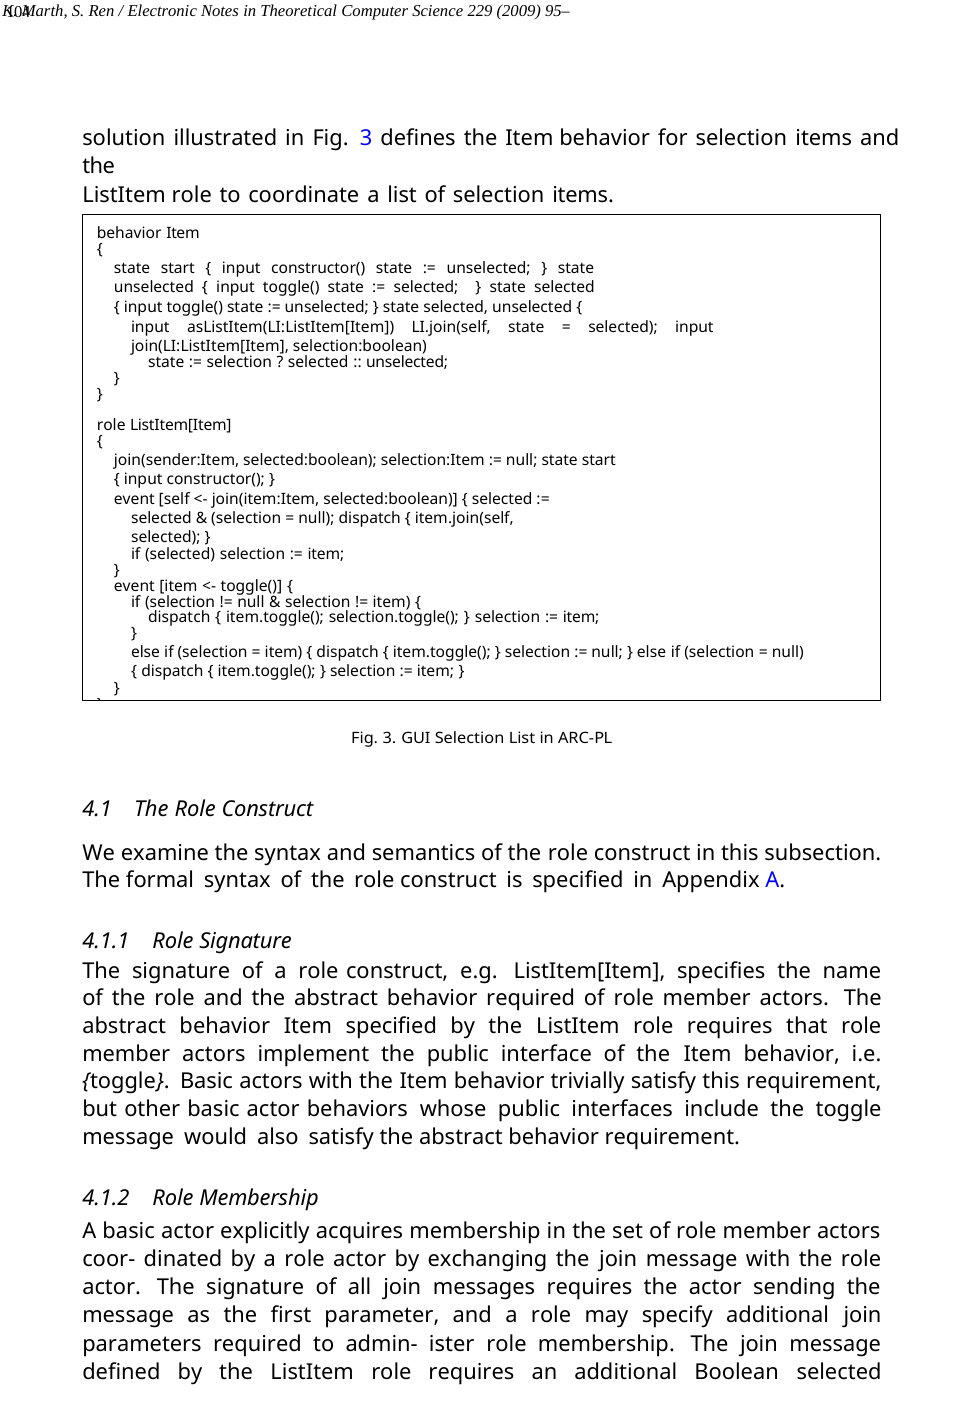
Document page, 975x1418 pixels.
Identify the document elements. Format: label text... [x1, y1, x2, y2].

text We examine the syntax and semantics of the role construct in this subsection. The formal syntax of the role construct is specified in Appendix A. [82, 838, 881, 894]
list Role Membership [82, 1182, 904, 1212]
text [82, 1216, 881, 1386]
list The Role Construct [82, 793, 904, 823]
list Role Signature [82, 925, 904, 954]
text The signature of a role construct, e.g. ListItem[Item], specifies the name of the role and the abstract behavior required of role member actors. The abstract behavior Item specified by the ListItem role requires that role member actors implement the public interface of the Item behavior, i.e. {toggle}. Basic actors with the Item behavior trivially satisfy this requirement, but other basic actor behaviors whose public interfaces include the toggle message would also satisfy the abstract behavior requirement. [82, 956, 882, 1150]
text solution illustrated in Fig. 3 defines the Item behavior for selection items and the [82, 122, 904, 179]
text Fig. 3. GUI Selection List in ARC-PL [82, 726, 881, 748]
text ListItem role to coordinate a list of selection items. [82, 179, 904, 208]
